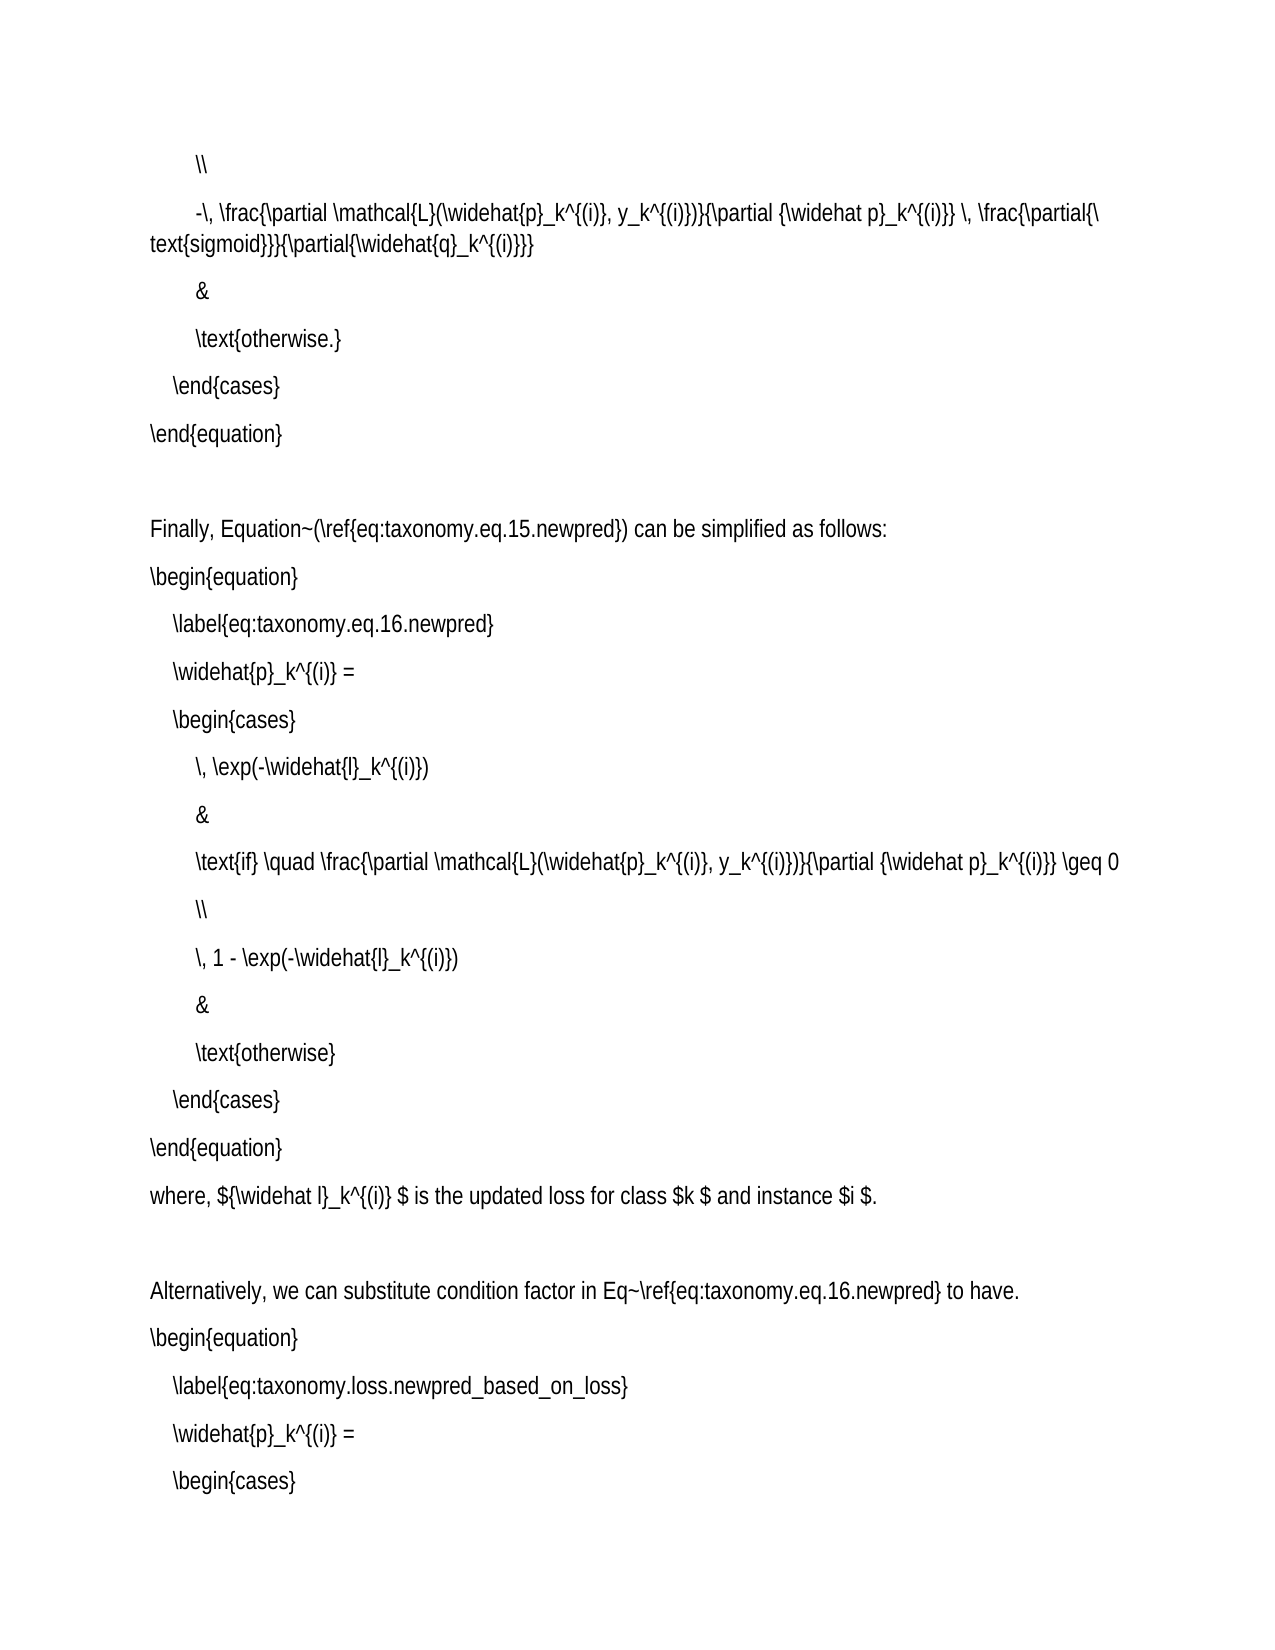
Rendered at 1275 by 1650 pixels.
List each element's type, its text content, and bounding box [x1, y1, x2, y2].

text & [150, 990, 1125, 1019]
text \, \exp(-\widehat{l}_k^{(i)}) [150, 752, 1125, 781]
text \, 1 - \exp(-\widehat{l}_k^{(i)}) [150, 943, 1125, 971]
text where, ${\widehat l}_k^{(i)} $ is the updated loss for class $k $ and instance $i $. [150, 1181, 1125, 1209]
text \label{eq:taxonomy.loss.newpred_based_on_loss} [150, 1371, 1125, 1400]
text \widehat{p}_k^{(i)} = [150, 1419, 1125, 1447]
text \begin{cases} [150, 1466, 1125, 1495]
text \end{equation} [150, 1133, 1125, 1162]
text \text{otherwise} [150, 1038, 1125, 1066]
text \widehat{p}_k^{(i)} = [150, 657, 1125, 686]
text \text{otherwise.} [150, 324, 1125, 352]
text \end{cases} [150, 1085, 1125, 1114]
text \begin{cases} [150, 704, 1125, 733]
text & [150, 276, 1125, 305]
text \end{cases} [150, 371, 1125, 400]
text \text{if} \quad \frac{\partial \mathcal{L}(\widehat{p}_k^{(i)}, y_k^{(i)})}{\partial {\widehat p}_k^{(i)}} \geq 0 [150, 847, 1125, 876]
text \\ [150, 150, 1125, 179]
text Finally, Equation~(\ref{eq:taxonomy.eq.15.newpred}) can be simplified as follows: [150, 514, 1125, 543]
text \begin{equation} [150, 1323, 1125, 1352]
text & [150, 800, 1125, 828]
text \begin{equation} [150, 562, 1125, 590]
text Alternatively, we can substitute condition factor in Eq~\ref{eq:taxonomy.eq.16.newpred} to have. [150, 1276, 1125, 1304]
text \end{equation} [150, 419, 1125, 448]
text \label{eq:taxonomy.eq.16.newpred} [150, 609, 1125, 638]
text \\ [150, 895, 1125, 924]
text -\, \frac{\partial \mathcal{L}(\widehat{p}_k^{(i)}, y_k^{(i)})}{\partial {\widehat p}_k^{(i)}} \, \frac{\partial{\text{sigmoid}}}{\partial{\widehat{q}_k^{(i)}}} [150, 198, 1125, 257]
